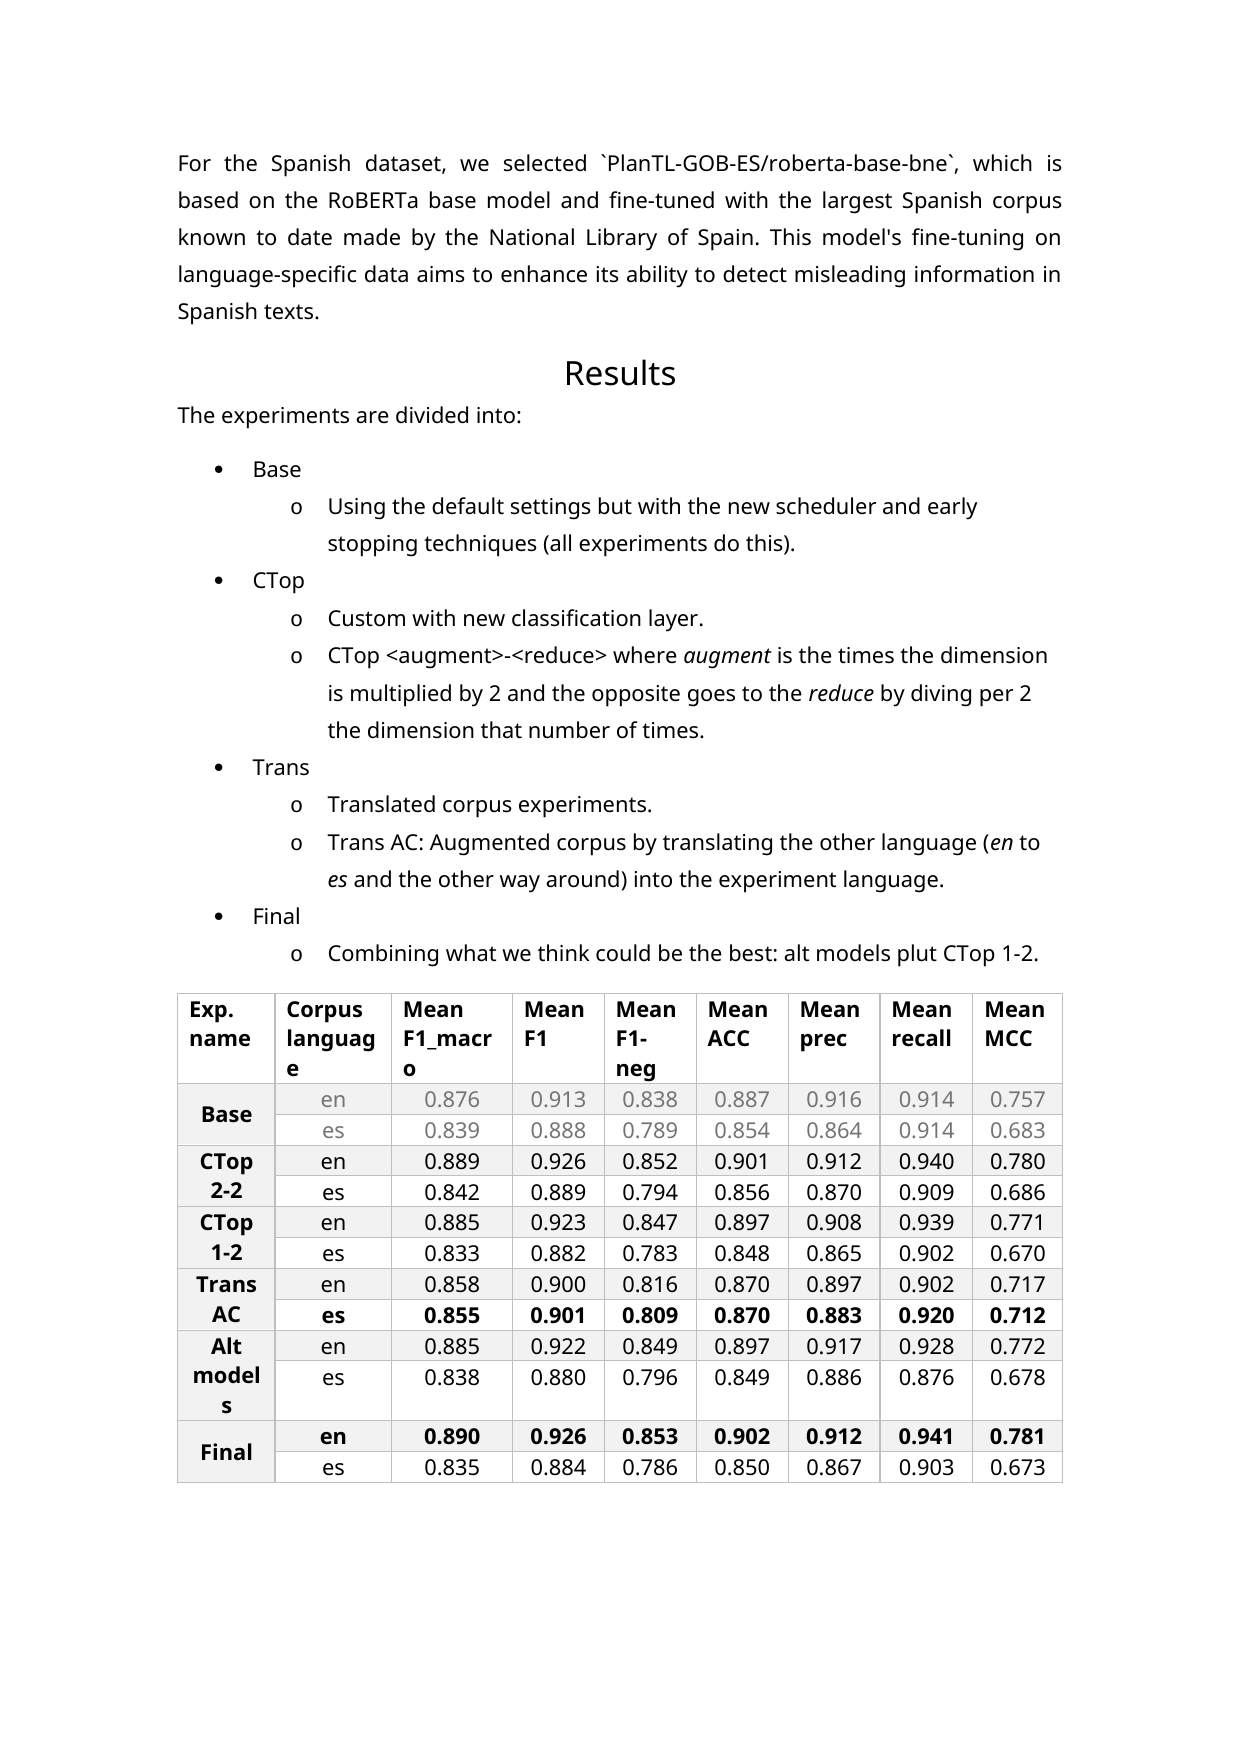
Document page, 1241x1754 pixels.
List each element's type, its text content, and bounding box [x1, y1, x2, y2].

table_cell Base [178, 1084, 274, 1144]
table_cell 0.772 [973, 1331, 1062, 1360]
table_cell 0.890 [392, 1421, 512, 1451]
table_cell 0.901 [697, 1146, 788, 1175]
table_cell 0.926 [513, 1146, 604, 1175]
table_cell 0.912 [789, 1146, 879, 1175]
table_cell 0.852 [605, 1146, 696, 1175]
table_header Mean F1_macro [392, 994, 512, 1083]
table_cell en [276, 1331, 391, 1360]
table_cell es [276, 1176, 391, 1206]
table_cell 0.870 [697, 1269, 788, 1299]
table_cell 0.903 [881, 1452, 972, 1482]
subtitle Results [177, 350, 1063, 396]
table_cell 0.865 [789, 1238, 879, 1268]
table_cell en [276, 1084, 391, 1114]
table_cell 0.876 [881, 1361, 972, 1420]
table_cell 0.849 [605, 1331, 696, 1360]
table_header Mean prec [789, 994, 879, 1083]
table_cell CTop 1-2 [178, 1207, 274, 1268]
table_header Mean ACC [697, 994, 788, 1083]
table_cell CTop 2-2 [178, 1146, 274, 1206]
table_header Exp. name [178, 994, 274, 1083]
table_cell 0.914 [881, 1084, 972, 1114]
table_cell 0.858 [392, 1269, 512, 1299]
table_cell 0.909 [881, 1176, 972, 1206]
list Trans AC: Augmented corpus by translating the other language (en to es and the other way around) into the experiment language. [290, 827, 1063, 894]
table_cell 0.902 [881, 1269, 972, 1299]
table_cell 0.885 [392, 1207, 512, 1237]
list Translated corpus experiments. [290, 789, 1063, 819]
table_cell 0.880 [513, 1361, 604, 1420]
table_cell 0.717 [973, 1269, 1062, 1299]
table_cell 0.786 [605, 1452, 696, 1482]
table_cell 0.928 [881, 1331, 972, 1360]
table_cell 0.917 [789, 1331, 879, 1360]
table_header Corpus language [276, 994, 391, 1083]
table_cell 0.913 [513, 1084, 604, 1114]
table_cell 0.902 [881, 1238, 972, 1268]
table_cell 0.867 [789, 1452, 879, 1482]
table_cell es [276, 1300, 391, 1329]
table_cell 0.889 [513, 1176, 604, 1206]
table_header Mean F1 [513, 994, 604, 1083]
table_cell 0.781 [973, 1421, 1062, 1451]
table_cell 0.794 [605, 1176, 696, 1206]
table_cell 0.783 [605, 1238, 696, 1268]
table_cell 0.897 [697, 1207, 788, 1237]
table_cell 0.923 [513, 1207, 604, 1237]
table_cell 0.882 [513, 1238, 604, 1268]
table_cell 0.686 [973, 1176, 1062, 1206]
table_cell 0.809 [605, 1300, 696, 1329]
table_cell es [276, 1361, 391, 1420]
table_cell 0.883 [789, 1300, 879, 1329]
table_cell 0.850 [697, 1452, 788, 1482]
table_cell 0.870 [697, 1300, 788, 1329]
table_cell 0.789 [605, 1115, 696, 1144]
table_cell 0.885 [392, 1331, 512, 1360]
table_cell 0.912 [789, 1421, 879, 1451]
table_cell 0.683 [973, 1115, 1062, 1144]
table_cell en [276, 1146, 391, 1175]
list Custom with new classification layer. [290, 603, 1063, 633]
list Base [215, 454, 1063, 483]
table_cell 0.854 [697, 1115, 788, 1144]
table_cell 0.926 [513, 1421, 604, 1451]
table_cell Alt models [178, 1331, 274, 1420]
table_cell 0.908 [789, 1207, 879, 1237]
table_cell 0.864 [789, 1115, 879, 1144]
list Combining what we think could be the best: alt models plut CTop 1-2. [290, 938, 1063, 968]
table_cell es [276, 1452, 391, 1482]
table_cell 0.780 [973, 1146, 1062, 1175]
table_cell 0.920 [881, 1300, 972, 1329]
table_cell 0.888 [513, 1115, 604, 1144]
table_cell 0.897 [697, 1331, 788, 1360]
table_cell 0.870 [789, 1176, 879, 1206]
table_cell 0.848 [697, 1238, 788, 1268]
table_cell 0.833 [392, 1238, 512, 1268]
table_cell 0.816 [605, 1269, 696, 1299]
table_cell 0.856 [697, 1176, 788, 1206]
table_cell 0.900 [513, 1269, 604, 1299]
table_header Mean recall [881, 994, 972, 1083]
table_cell en [276, 1269, 391, 1299]
table_cell en [276, 1207, 391, 1237]
table_cell 0.712 [973, 1300, 1062, 1329]
table_cell 0.855 [392, 1300, 512, 1329]
table_cell 0.839 [392, 1115, 512, 1144]
table_cell 0.939 [881, 1207, 972, 1237]
table_header Mean MCC [973, 994, 1062, 1083]
table_cell 0.887 [697, 1084, 788, 1114]
text For the Spanish dataset, we selected `PlanTL-GOB-ES/roberta-base-bne`, which is based on the RoBERTa base model and fine-tuned with the largest Spanish corpus known to date made by the National Library of Spain. This model's fine-tuning on language-specific data aims to enhance its ability to detect misleading information in Spanish texts. [177, 148, 1063, 326]
table_cell 0.757 [973, 1084, 1062, 1114]
table_cell Trans AC [178, 1269, 274, 1329]
text The experiments are divided into: [177, 400, 1063, 429]
table_cell en [276, 1421, 391, 1451]
table_cell 0.897 [789, 1269, 879, 1299]
table_cell 0.941 [881, 1421, 972, 1451]
table_cell 0.796 [605, 1361, 696, 1420]
table_cell 0.838 [605, 1084, 696, 1114]
table_cell 0.876 [392, 1084, 512, 1114]
table_cell es [276, 1238, 391, 1268]
list CTop [215, 565, 1063, 595]
list Final [215, 901, 1063, 931]
table_cell 0.889 [392, 1146, 512, 1175]
table_cell 0.922 [513, 1331, 604, 1360]
table_cell 0.847 [605, 1207, 696, 1237]
list Using the default settings but with the new scheduler and early stopping techniques (all experiments do this). [290, 491, 1063, 558]
table_cell 0.771 [973, 1207, 1062, 1237]
table_cell 0.842 [392, 1176, 512, 1206]
list Trans [215, 752, 1063, 782]
table_cell 0.835 [392, 1452, 512, 1482]
table_cell 0.853 [605, 1421, 696, 1451]
table_cell 0.901 [513, 1300, 604, 1329]
table_cell 0.902 [697, 1421, 788, 1451]
table_cell Final [178, 1421, 274, 1482]
table_cell 0.673 [973, 1452, 1062, 1482]
list CTop <augment>-<reduce> where augment is the times the dimension is multiplied by 2 and the opposite goes to the reduce by diving per 2 the dimension that number of times. [290, 640, 1063, 744]
table_cell 0.838 [392, 1361, 512, 1420]
table_cell 0.849 [697, 1361, 788, 1420]
table_cell 0.884 [513, 1452, 604, 1482]
table_cell 0.916 [789, 1084, 879, 1114]
table_cell 0.886 [789, 1361, 879, 1420]
table_cell es [276, 1115, 391, 1144]
table_cell 0.914 [881, 1115, 972, 1144]
table_cell 0.940 [881, 1146, 972, 1175]
table_header Mean F1-neg [605, 994, 696, 1083]
table_cell 0.678 [973, 1361, 1062, 1420]
table_cell 0.670 [973, 1238, 1062, 1268]
